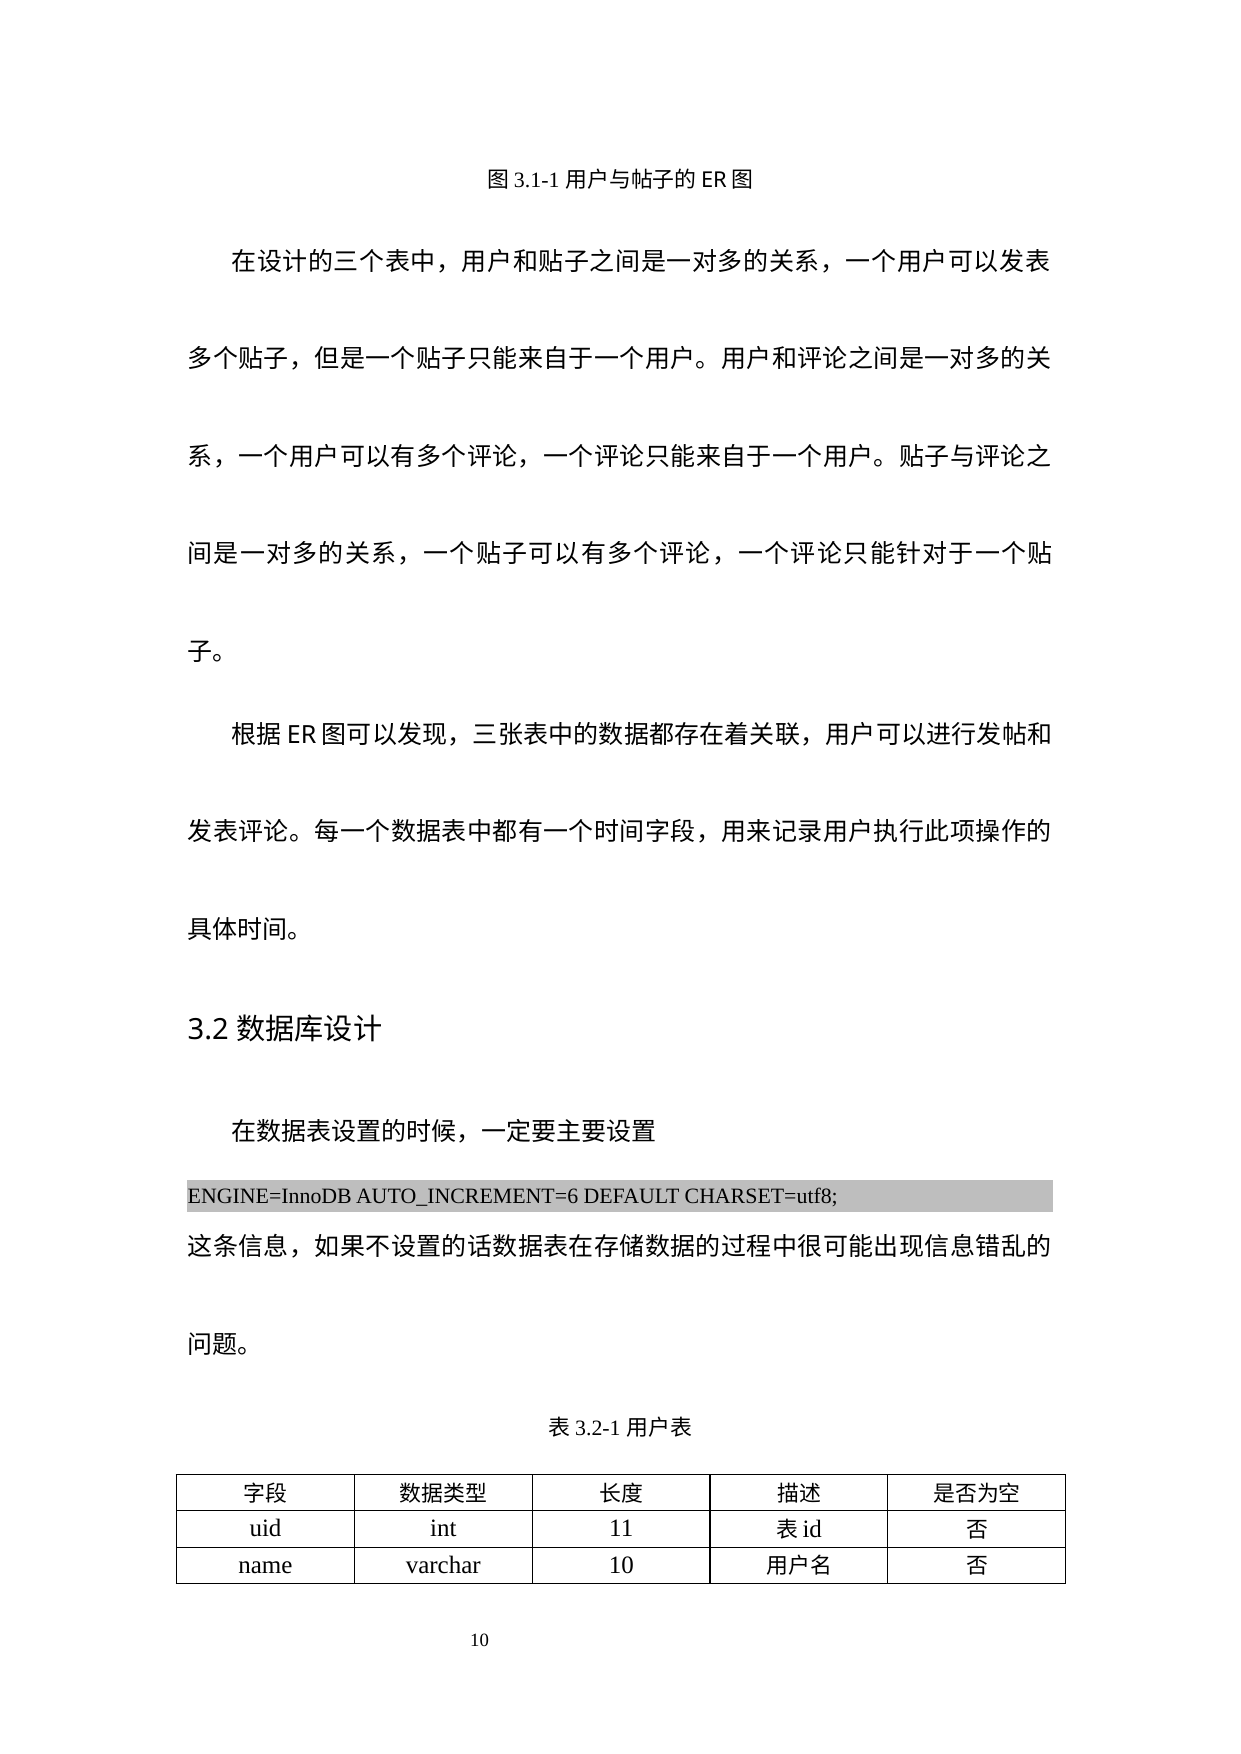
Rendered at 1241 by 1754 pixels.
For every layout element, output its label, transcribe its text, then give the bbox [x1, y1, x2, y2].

table_header 长度 [533, 1475, 709, 1510]
table_cell name [177, 1548, 354, 1583]
table_cell int [355, 1511, 532, 1547]
text ENGINE=InnoDB AUTO_INCREMENT=6 DEFAULT CHARSET=utf8; [187, 1180, 1053, 1212]
text 图3.1-1 用户与帖子的ER图 [187, 162, 1053, 194]
text 根据ER图可以发现，三张表中的数据都存在着关联，用户可以进行发帖和发表评论。每一个数据表中都有一个时间字段，用来记录用户执行此项操作的具体时间。 [187, 700, 1053, 960]
table_header 描述 [711, 1475, 887, 1510]
table_cell 用户名 [711, 1548, 887, 1583]
table_cell 10 [533, 1548, 709, 1583]
table_cell 否 [888, 1511, 1065, 1547]
table_cell 11 [533, 1511, 709, 1547]
list 表3.2-1 用户表 [187, 1409, 1053, 1442]
table_header 数据类型 [355, 1475, 532, 1510]
text 3.2 数据库设计 [187, 994, 1053, 1059]
table_header 是否为空 [888, 1475, 1065, 1510]
text 在数据表设置的时候，一定要主要设置 [187, 1097, 1053, 1162]
table_cell 否 [888, 1548, 1065, 1583]
text 在设计的三个表中，用户和贴子之间是一对多的关系，一个用户可以发表多个贴子，但是一个贴子只能来自于一个用户。用户和评论之间是一对多的关系，一个用户可以有多个评论，一个评论只能来自于一个用户。贴子与评论之间是一对多的关系，一个贴子可以有多个评论，一个评论只能针对于一个贴子。 [187, 227, 1053, 682]
table_header 字段 [177, 1475, 354, 1510]
table_cell 表id [711, 1511, 887, 1547]
table_cell varchar [355, 1548, 532, 1583]
table_cell uid [177, 1511, 354, 1547]
text 这条信息，如果不设置的话数据表在存储数据的过程中很可能出现信息错乱的问题。 [187, 1212, 1053, 1375]
